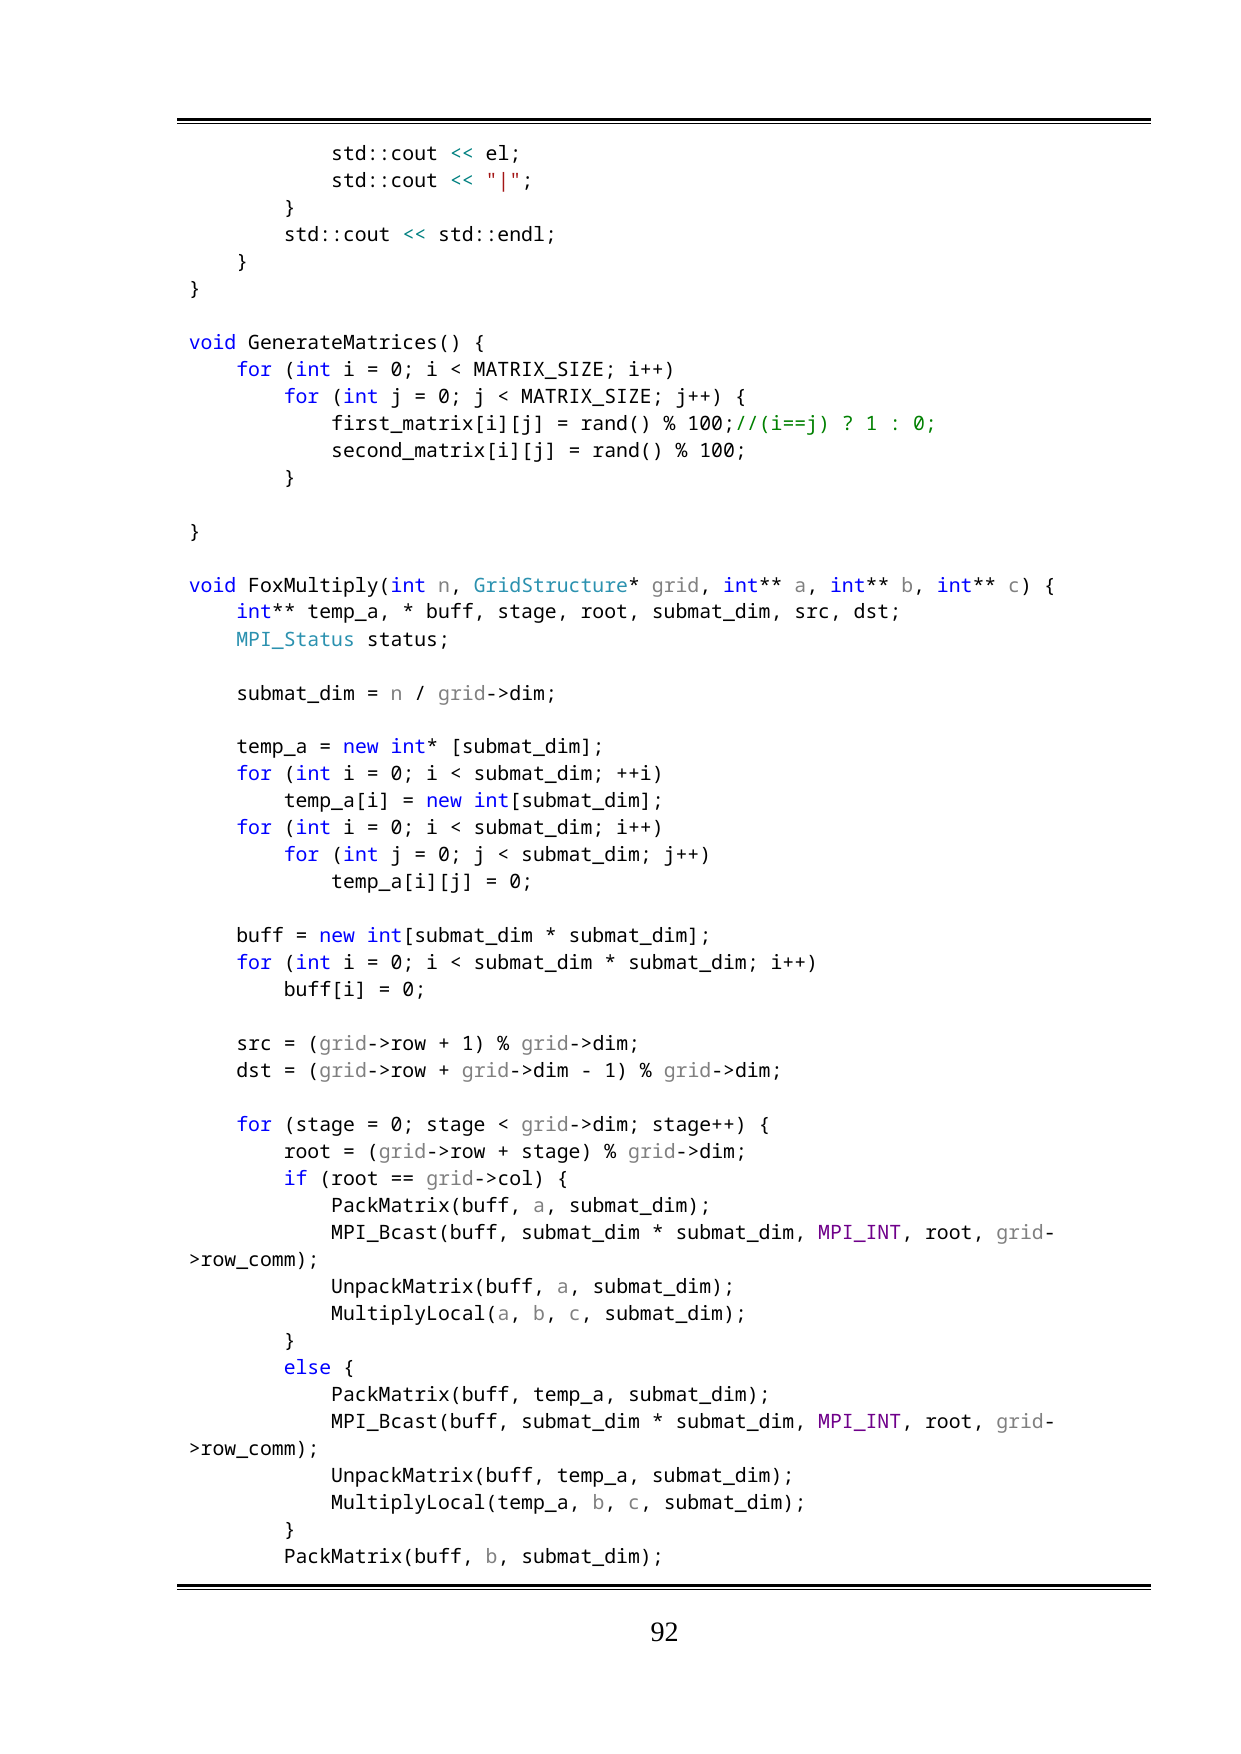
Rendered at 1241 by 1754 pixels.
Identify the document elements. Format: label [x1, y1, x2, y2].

table_header [177, 124, 1151, 1584]
